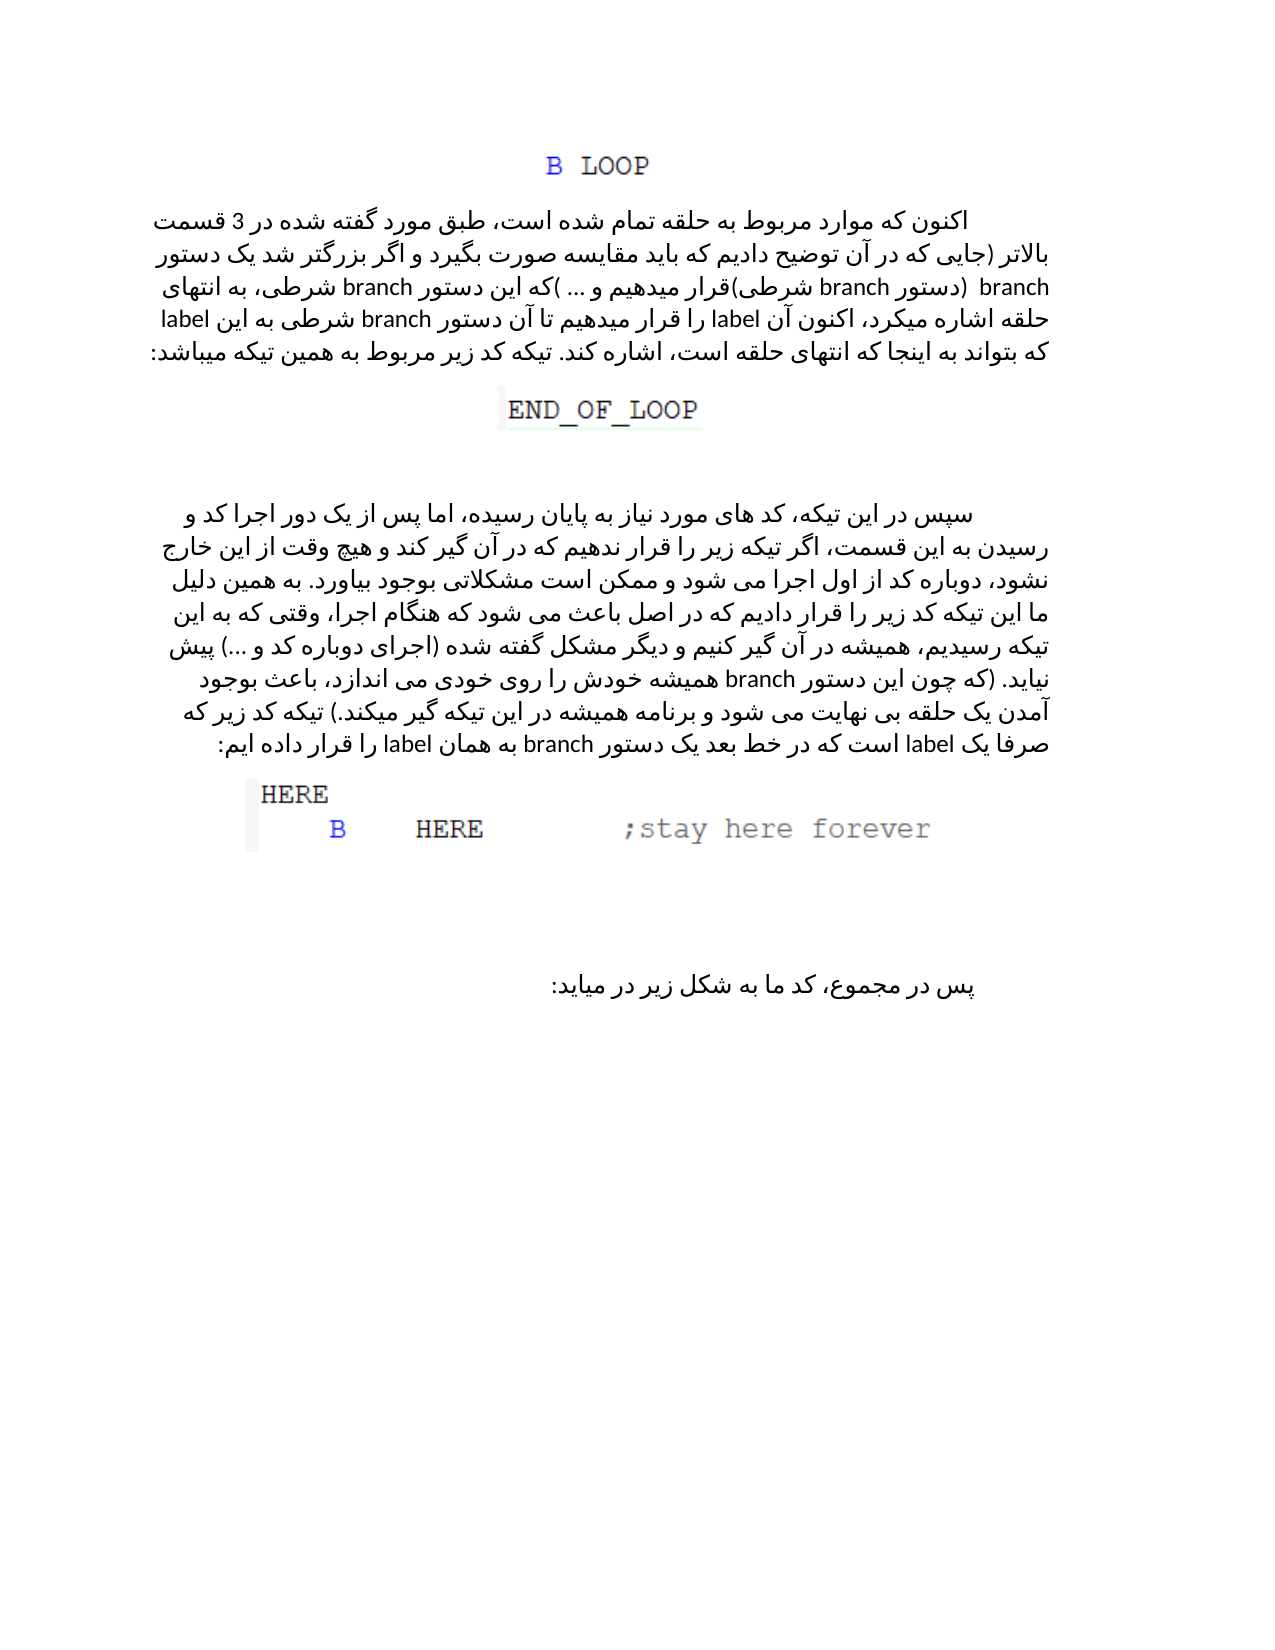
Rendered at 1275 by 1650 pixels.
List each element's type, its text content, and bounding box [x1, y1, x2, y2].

text سپس در این تیکه، کد های مورد نیاز به پایان رسیده، اما پس از یک دور اجرا کد و رسیدن به این قسمت، اگر تیکه زیر را قرار ندهیم که در آن گیر کند و هیچ وقت از این خارج نشود، دوباره کد از اول اجرا می شود و ممکن است مشکلاتی بوجود بیاورد. به همین دلیل ما این تیکه کد زیر را قرار دادیم که در اصل باعث می شود که هنگام اجرا، وقتی که به این تیکه رسیدیم، همیشه در آن گیر کنیم و دیگر مشکل گفته شده (اجرای دوباره کد و ...) پیش نیاید. (که چون این دستور branch همیشه خودش را روی خودی می اندازد، باعث بوجود آمدن یک حلقه بی نهایت می شود و برنامه همیشه در این تیکه گیر میکند.) تیکه کد زیر که صرفا یک label است که در خط بعد یک دستور branch به همان label را قرار داده ایم: [150, 498, 1050, 759]
picture [535, 150, 664, 186]
picture [245, 778, 955, 852]
text اکنون که موارد مربوط به حلقه تمام شده است، طبق مورد گفته شده در 3 قسمت بالاتر (جایی که در آن توضیح دادیم که باید مقایسه صورت بگیرد و اگر بزرگتر شد یک دستور branch (دستور branch شرطی)قرار میدهیم و ... )که این دستور branch شرطی، به انتهای حلقه اشاره میکرد، اکنون آن label را قرار میدهیم تا آن دستور branch شرطی به این label که بتواند به اینجا که انتهای حلقه است، اشاره کند. تیکه کد زیر مربوط به همین تیکه میباشد: [150, 205, 1050, 367]
picture [497, 386, 703, 430]
text پس در مجموع، کد ما به شکل زیر در میاید: [150, 970, 1050, 1000]
